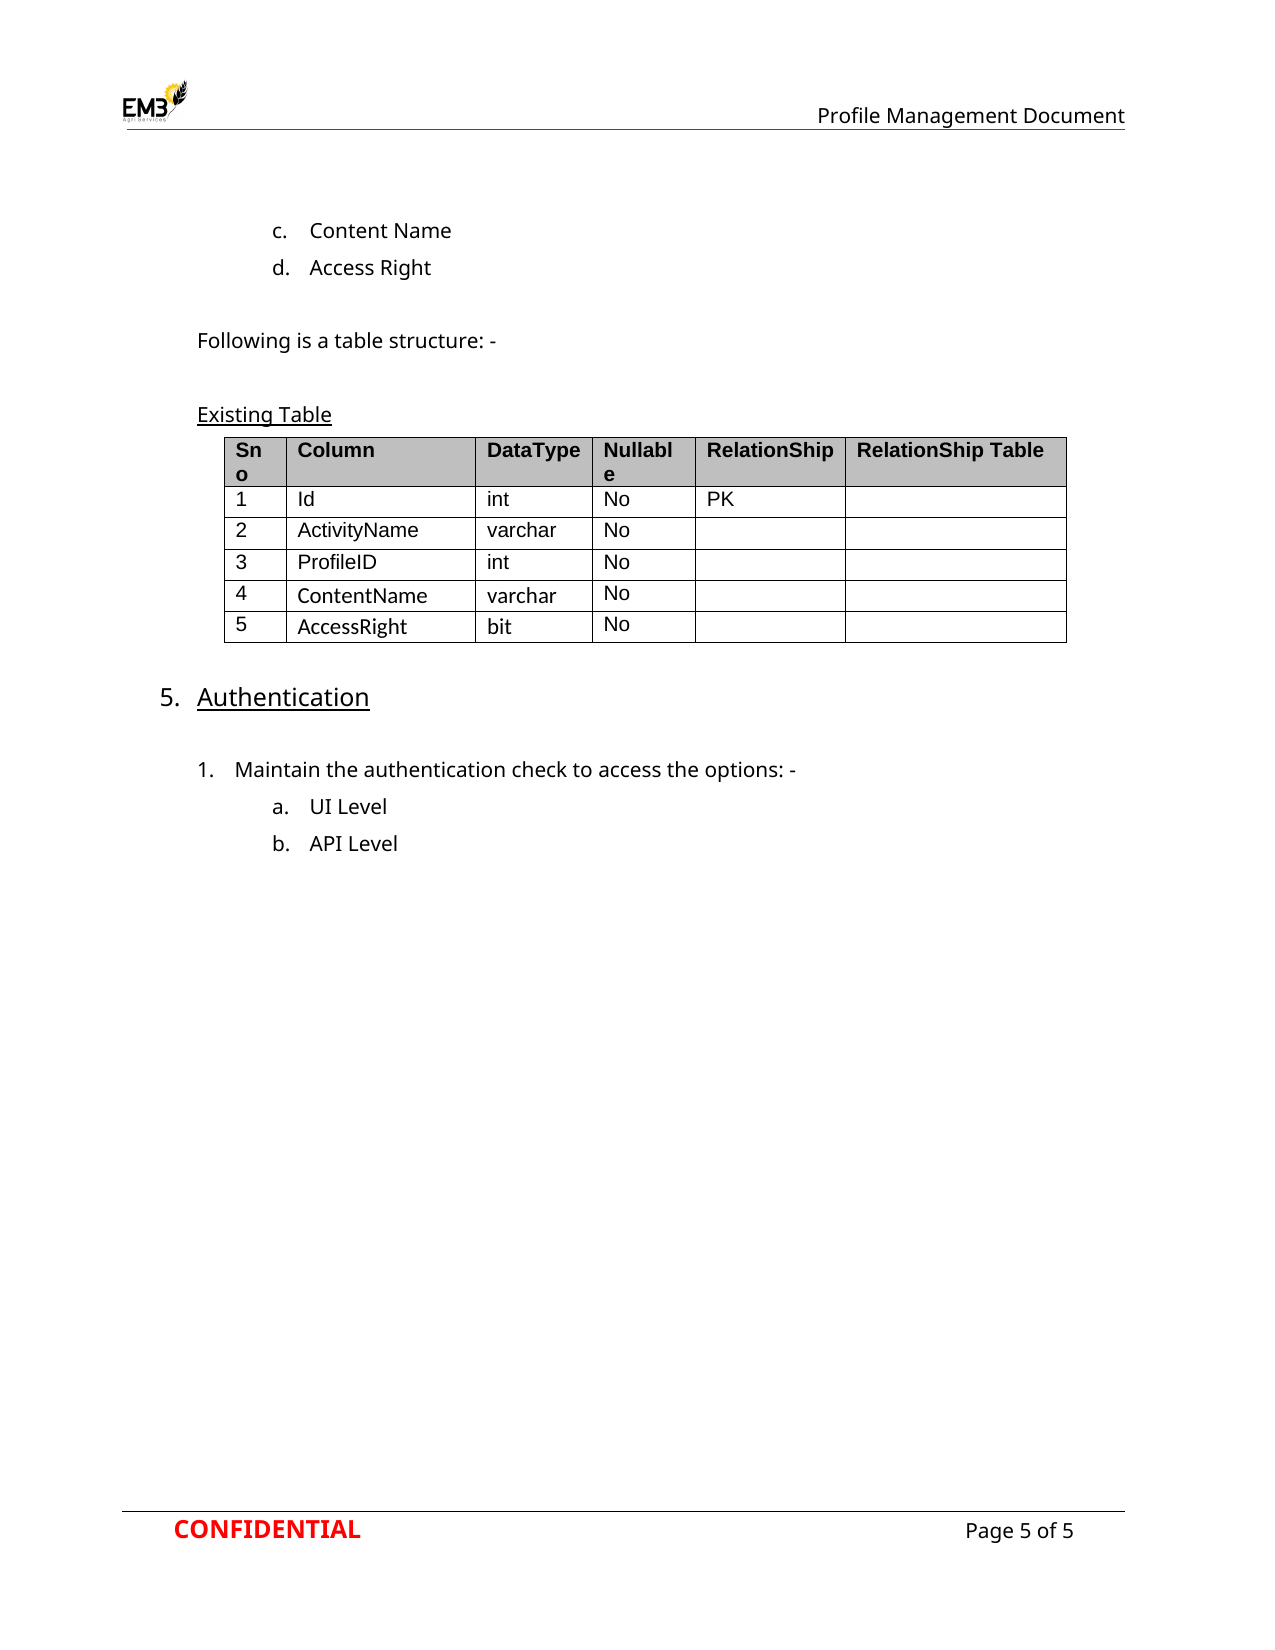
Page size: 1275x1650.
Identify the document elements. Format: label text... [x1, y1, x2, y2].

list Access Right [272, 253, 1125, 281]
table_header RelationShip Table [846, 438, 1066, 486]
table_cell 3 [225, 550, 286, 580]
table_header DataType [476, 438, 592, 486]
text Existing Table [159, 400, 1125, 428]
table_cell 2 [225, 518, 286, 548]
table_cell [696, 581, 845, 611]
list UI Level [272, 792, 1125, 821]
table_cell [846, 612, 1066, 642]
table_cell No [593, 487, 695, 517]
table_cell bit [476, 612, 592, 642]
table_cell PK [696, 487, 845, 517]
table_cell ContentName [287, 581, 475, 611]
table_header RelationShip [696, 438, 845, 486]
table_cell AccessRight [287, 612, 475, 642]
table_cell ProfileID [287, 550, 475, 580]
table_cell ActivityName [287, 518, 475, 548]
table_cell varchar [476, 581, 592, 611]
list API Level [272, 829, 1125, 858]
table_cell No [593, 612, 695, 642]
table_cell No [593, 518, 695, 548]
table_header Sno [225, 438, 286, 486]
table_cell varchar [476, 518, 592, 548]
table_header Nullable [593, 438, 695, 486]
table_cell [846, 487, 1066, 517]
list Maintain the authentication check to access the options: - [197, 756, 1125, 784]
list Following is a table structure: - [197, 326, 1125, 355]
table_cell int [476, 550, 592, 580]
table_cell int [476, 487, 592, 517]
table_cell [846, 518, 1066, 548]
table_cell No [593, 581, 695, 611]
table_cell 1 [225, 487, 286, 517]
table_cell 4 [225, 581, 286, 611]
table_cell [696, 550, 845, 580]
table_cell No [593, 550, 695, 580]
table_cell [696, 518, 845, 548]
list Content Name [272, 216, 1125, 244]
table_cell [696, 612, 845, 642]
table_cell [846, 581, 1066, 611]
table_cell [846, 550, 1066, 580]
table_cell 5 [225, 612, 286, 642]
table_header Column [287, 438, 475, 486]
list Authentication [159, 680, 1125, 714]
table_cell Id [287, 487, 475, 517]
picture [121, 75, 189, 124]
